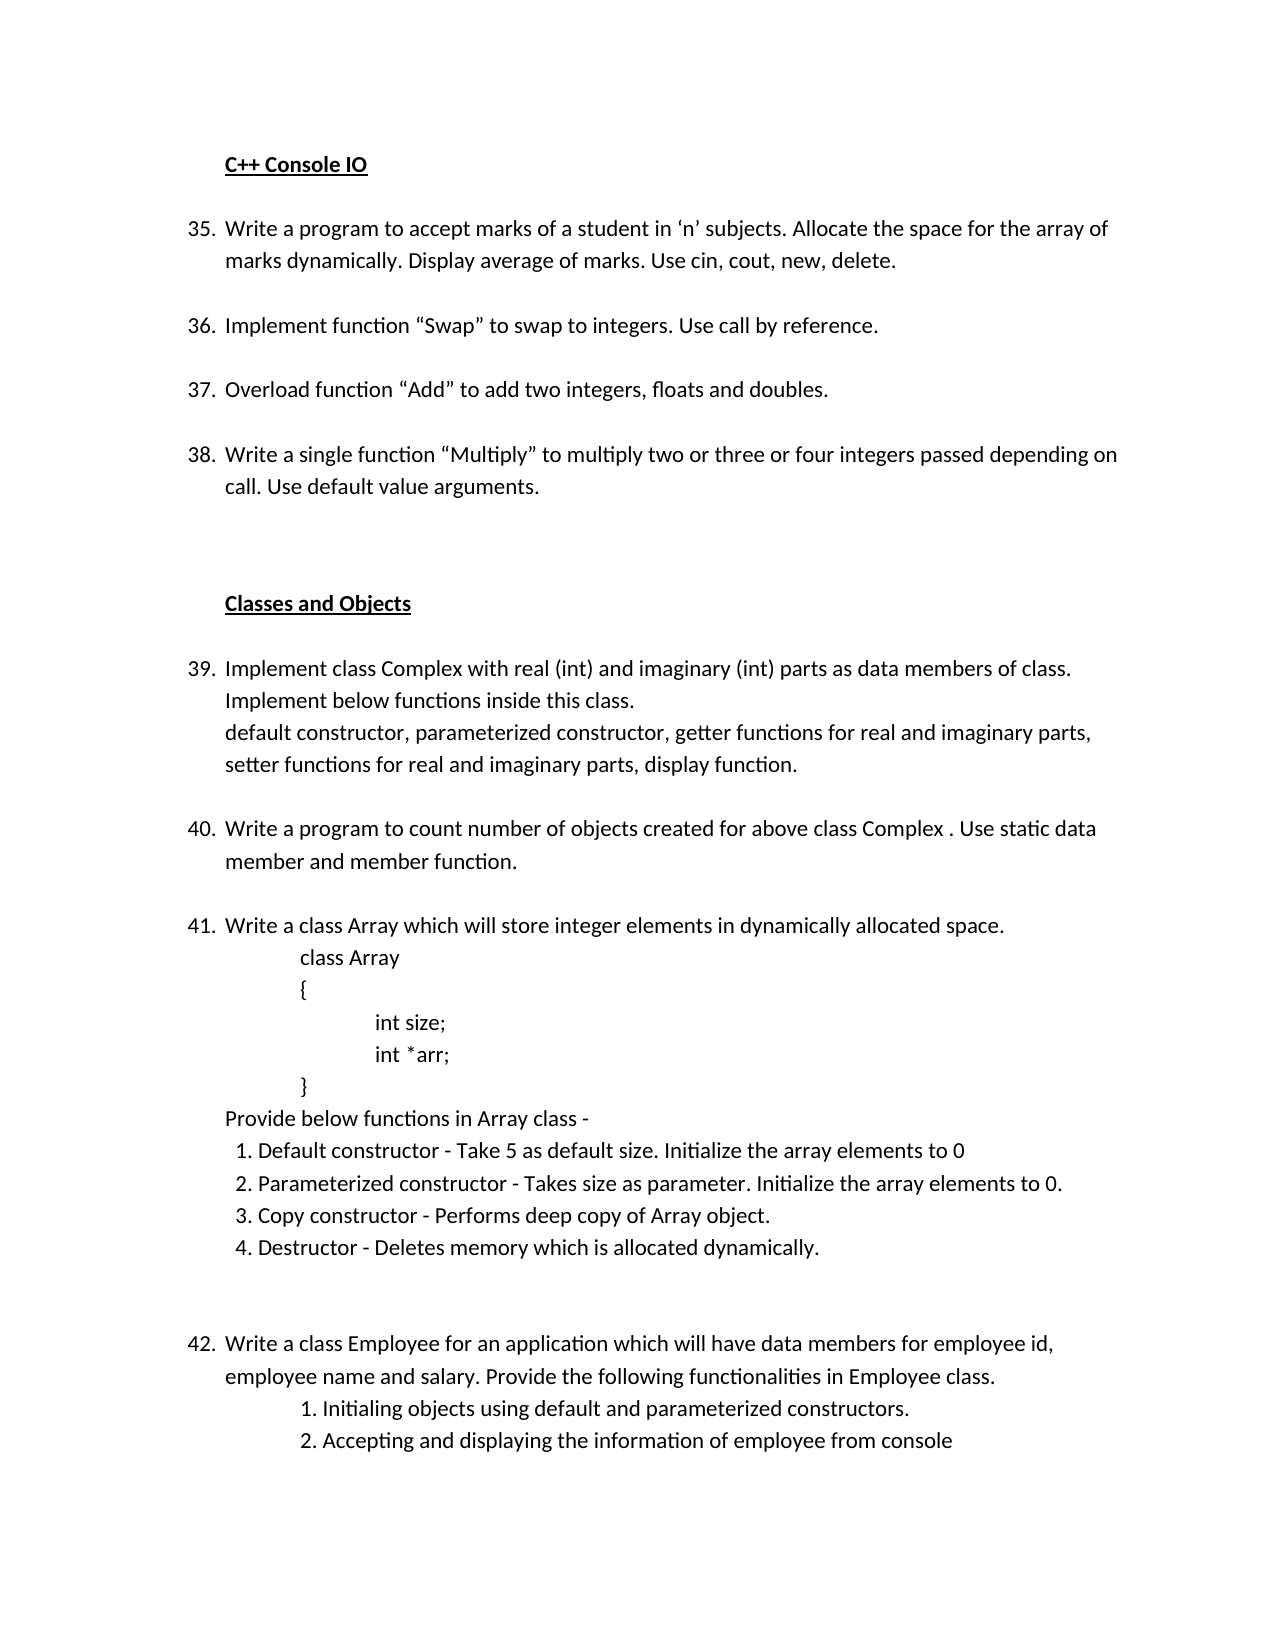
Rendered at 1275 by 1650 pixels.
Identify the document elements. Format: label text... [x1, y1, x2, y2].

list C++ Console IO [225, 150, 1125, 178]
text int size; [150, 1008, 1125, 1036]
list Write a single function “Multiply” to multiply two or three or four integers passed depending on call. Use default value arguments. [187, 440, 1125, 500]
text Classes and Objects [150, 589, 1125, 617]
list Overload function “Add” to add two integers, floats and doubles. [187, 375, 1125, 403]
text { [150, 976, 1125, 1003]
text Provide below functions in Array class - [150, 1104, 1125, 1132]
text 3. Copy constructor - Performs deep copy of Array object. [150, 1201, 1125, 1229]
text 1. Default constructor - Take 5 as default size. Initialize the array elements to 0 [150, 1136, 1125, 1164]
text 4. Destructor - Deletes memory which is allocated dynamically. [150, 1233, 1125, 1261]
text int *arr; [150, 1040, 1125, 1068]
list Write a class Array which will store integer elements in dynamically allocated space. [187, 911, 1125, 939]
list Implement class Complex with real (int) and imaginary (int) parts as data members of class. Implement below functions inside this class. [187, 654, 1125, 714]
text } [150, 1072, 1125, 1100]
list Implement function “Swap” to swap to integers. Use call by reference. [187, 311, 1125, 339]
list default constructor, parameterized constructor, getter functions for real and imaginary parts, setter functions for real and imaginary parts, display function. [225, 718, 1125, 778]
list Write a program to count number of objects created for above class Complex . Use static data member and member function. [187, 814, 1125, 875]
list Write a class Employee for an application which will have data members for employee id, employee name and salary. Provide the following functionalities in Employee class. [187, 1329, 1125, 1390]
text class Array [150, 943, 1125, 971]
list 1. Initialing objects using default and parameterized constructors. [225, 1394, 1125, 1422]
list 2. Accepting and displaying the information of employee from console [225, 1426, 1125, 1454]
list Write a program to accept marks of a student in ‘n’ subjects. Allocate the space for the array of marks dynamically. Display average of marks. Use cin, cout, new, delete. [187, 214, 1125, 274]
text 2. Parameterized constructor - Takes size as parameter. Initialize the array elements to 0. [150, 1169, 1125, 1197]
